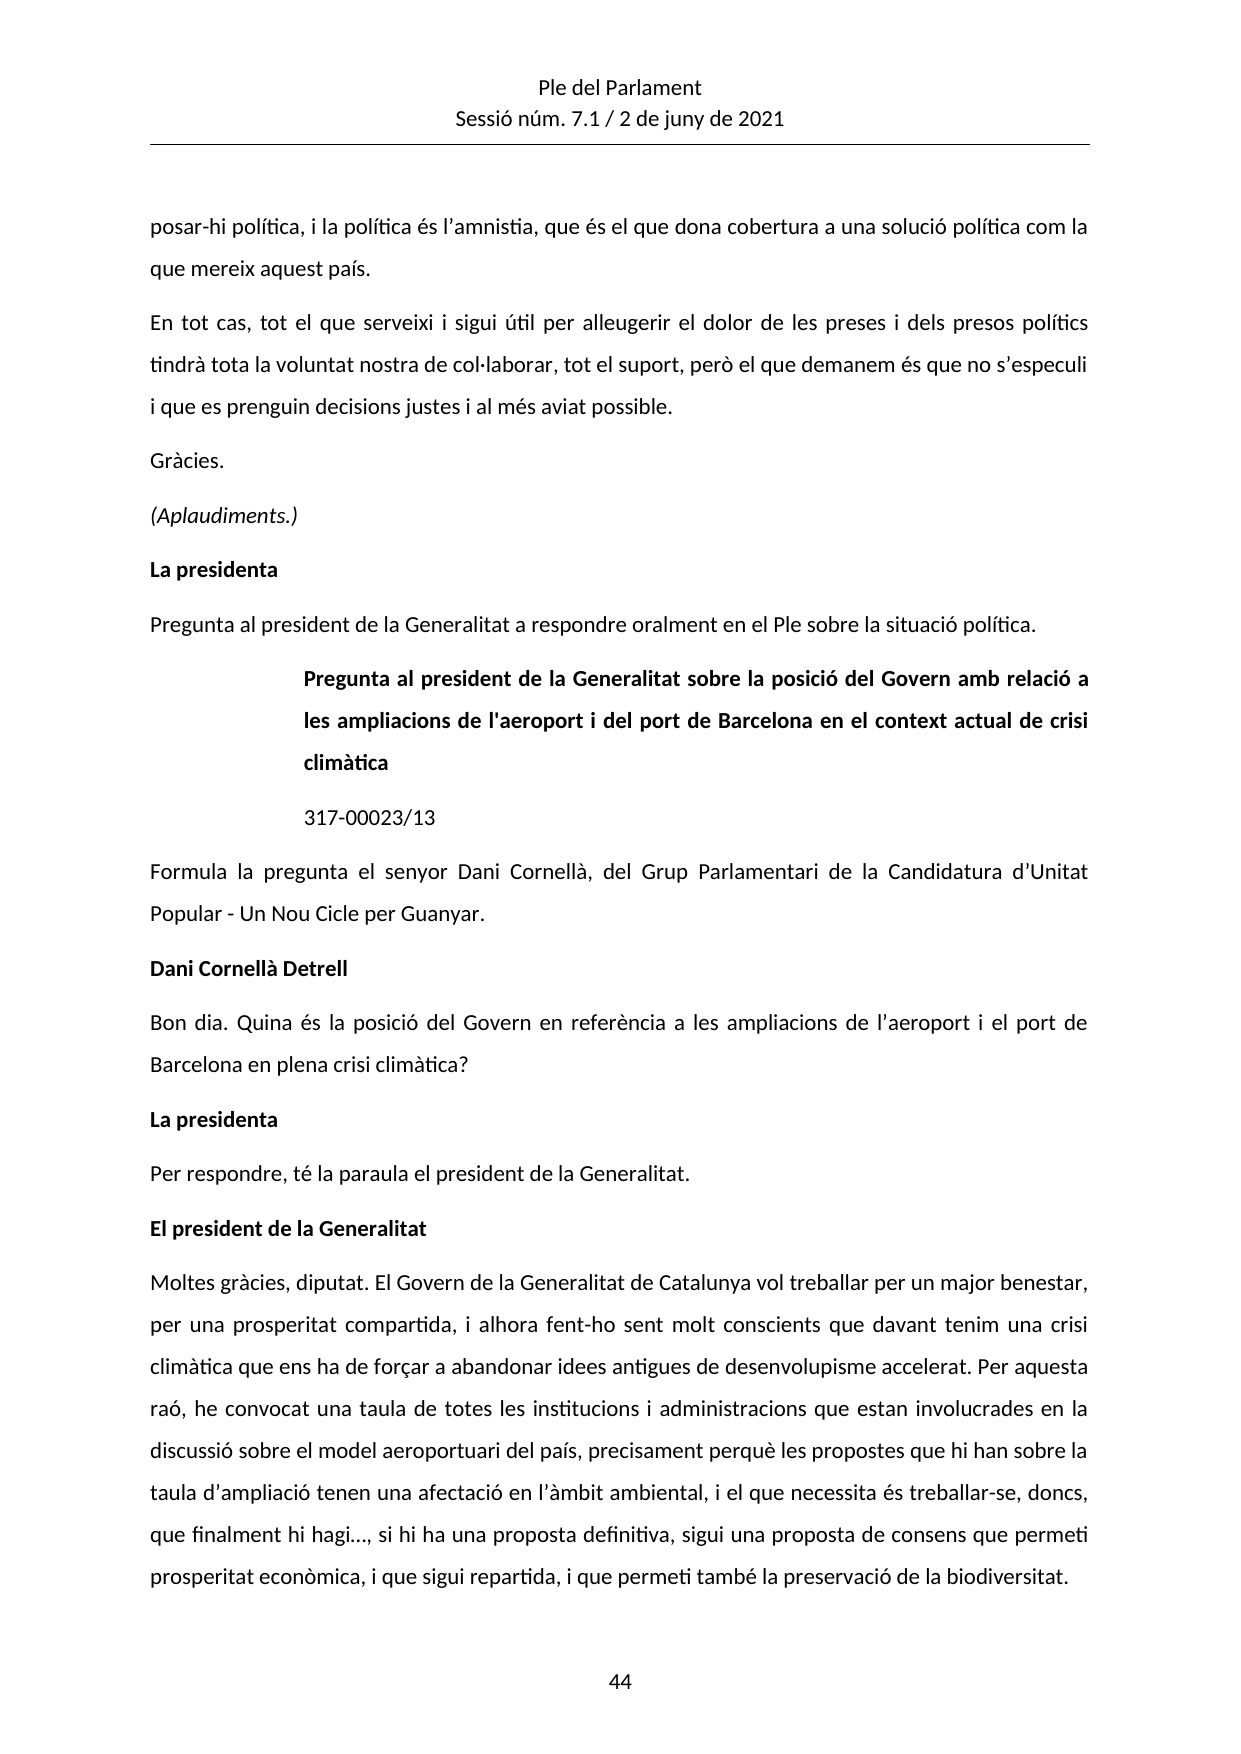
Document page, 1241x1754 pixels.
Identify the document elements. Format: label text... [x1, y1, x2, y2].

text La presidenta [150, 556, 1090, 584]
text Dani Cornellà Detrell [150, 954, 1090, 982]
text La presidenta [150, 1105, 1090, 1133]
text Per respondre, té la paraula el president de la Generalitat. [150, 1159, 1090, 1187]
text Moltes gràcies, diputat. El Govern de la Generalitat de Catalunya vol treballar per un major benestar, per una prosperitat compartida, i alhora fent-ho sent molt conscients que davant tenim una crisi climàtica que ens ha de forçar a abandonar idees antigues de desenvolupisme accelerat. Per aquesta raó, he convocat una taula de totes les institucions i administracions que estan involucrades en la discussió sobre el model aeroportuari del país, precisament perquè les propostes que hi han sobre la taula d’ampliació tenen una afectació en l’àmbit ambiental, i el que necessita és treballar-se, doncs, que finalment hi hagi…, si hi ha una proposta definitiva, sigui una proposta de consens que permeti prosperitat econòmica, i que sigui repartida, i que permeti també la preservació de la biodiversitat. [150, 1268, 1090, 1590]
text En tot cas, tot el que serveixi i sigui útil per alleugerir el dolor de les preses i dels presos polítics tindrà tota la voluntat nostra de col·laborar, tot el suport, però el que demanem és que no s’especuli i que es prenguin decisions justes i al més aviat possible. [150, 308, 1090, 420]
text (Aplaudiments.) [150, 501, 1090, 529]
text Bon dia. Quina és la posició del Govern en referència a les ampliacions de l’aeroport i el port de Barcelona en plena crisi climàtica? [150, 1008, 1090, 1078]
text 317-00023/13 [303, 803, 1090, 831]
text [150, 212, 1090, 282]
text El president de la Generalitat [150, 1214, 1090, 1242]
text Formula la pregunta el senyor Dani Cornellà, del Grup Parlamentari de la Candidatura d’Unitat Popular - Un Nou Cicle per Guanyar. [150, 857, 1090, 927]
text Pregunta al president de la Generalitat a respondre oralment en el Ple sobre la situació política. [150, 610, 1090, 638]
text Pregunta al president de la Generalitat sobre la posició del Govern amb relació a les ampliacions de l'aeroport i del port de Barcelona en el context actual de crisi climàtica [303, 664, 1090, 777]
text Gràcies. [150, 447, 1090, 475]
